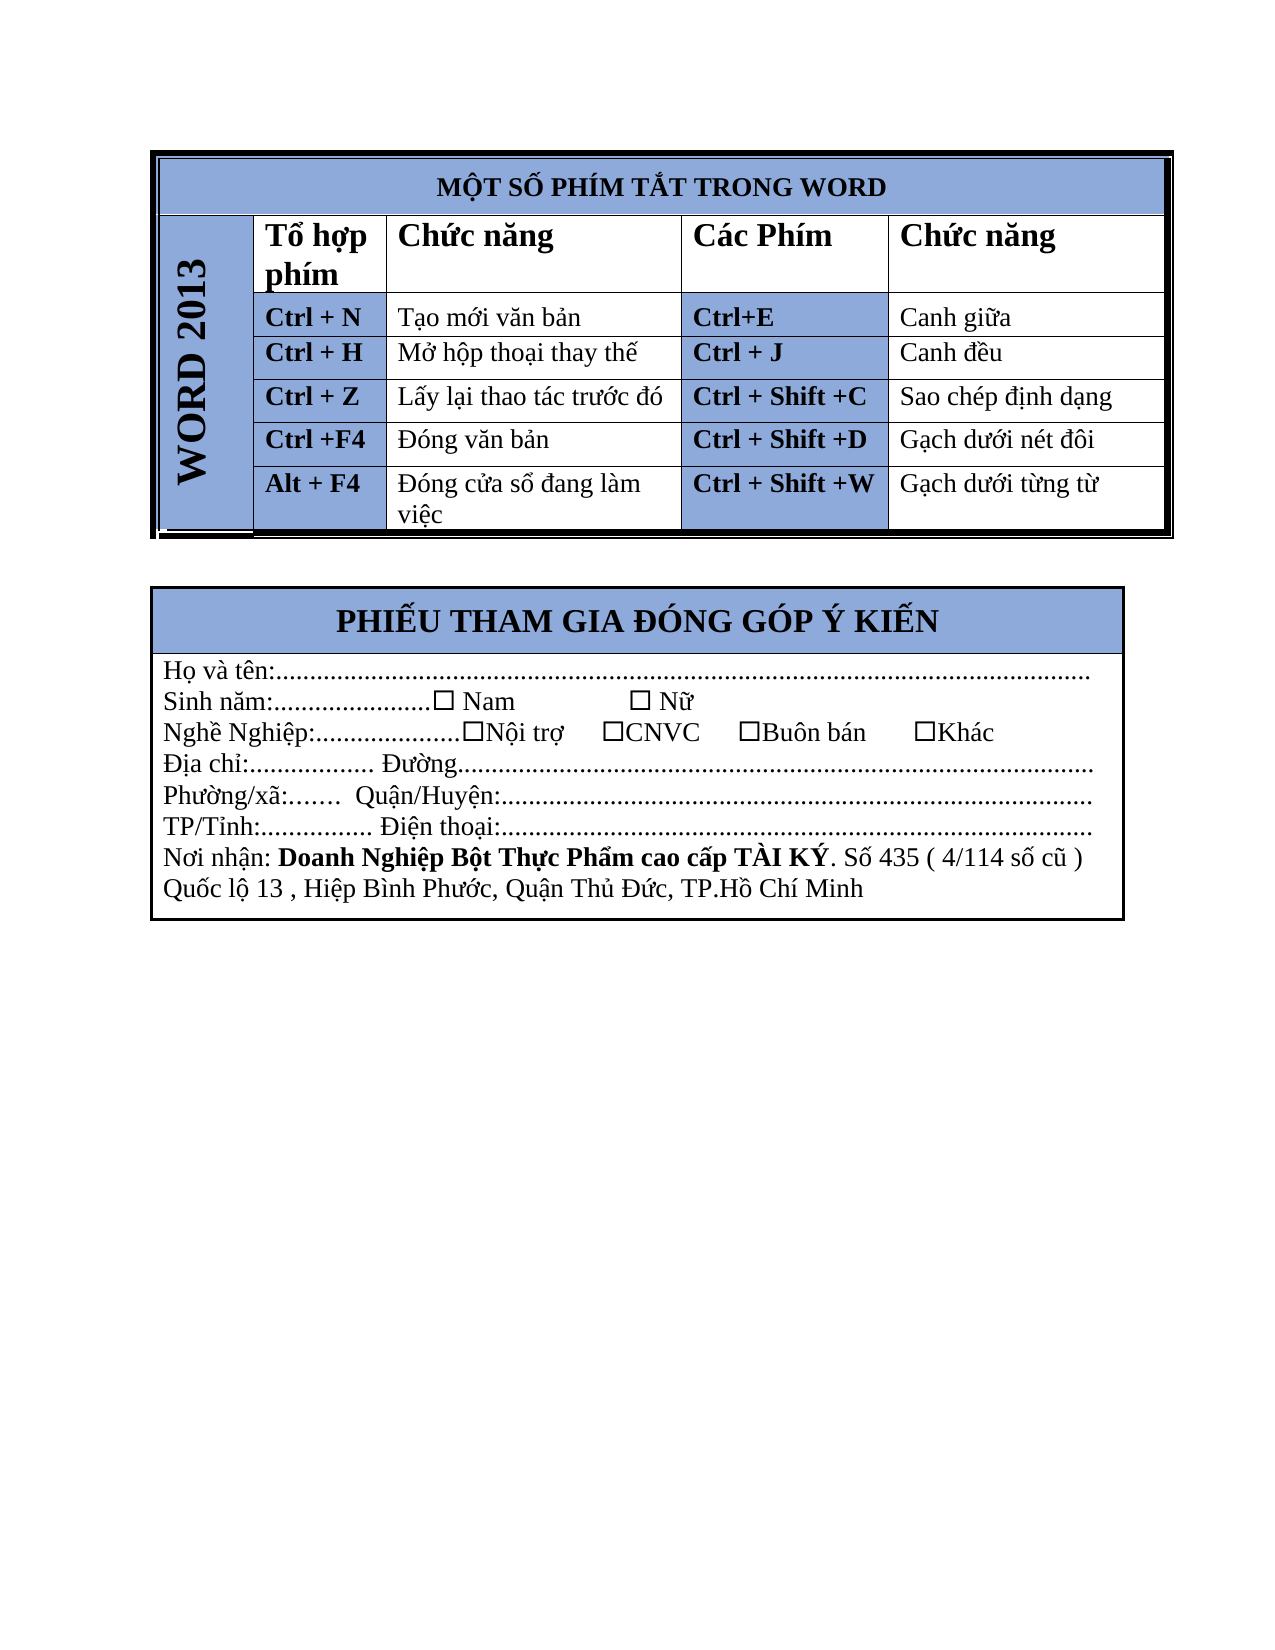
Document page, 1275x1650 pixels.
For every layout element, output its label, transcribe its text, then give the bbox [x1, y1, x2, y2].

table_cell Ctrl + H [254, 337, 386, 379]
table_header PHIẾU THAM GIA ĐÓNG GÓP Ý KIẾN [153, 589, 1122, 653]
table_cell Ctrl + Shift +W [682, 467, 888, 529]
table_cell Ctrl + J [682, 337, 888, 379]
table_cell Ctrl + Shift +D [682, 423, 888, 466]
table_cell Ctrl + N [254, 293, 386, 336]
table_cell Sao chép định dạng [889, 380, 1164, 422]
table_cell Ctrl+E [682, 293, 888, 336]
table_cell Chức năng [889, 216, 1164, 292]
table_cell Lấy lại thao tác trước đó [387, 380, 681, 422]
table_cell Gạch dưới từng từ [889, 467, 1164, 529]
table_cell Ctrl +F4 [254, 423, 386, 466]
table_cell Đóng văn bản [387, 423, 681, 466]
table_cell Gạch dưới nét đôi [889, 423, 1164, 466]
table_cell Tổ hợp phím [254, 216, 386, 292]
table_cell Tạo mới văn bản [387, 293, 681, 336]
table_cell Alt + F4 [254, 467, 386, 529]
table_cell WORD 2013 [160, 216, 253, 529]
table_cell Ctrl + Shift +C [682, 380, 888, 422]
table_cell Mở hộp thoại thay thế [387, 337, 681, 379]
table_cell Các Phím [682, 216, 888, 292]
table_cell Canh giữa [889, 293, 1164, 336]
table_cell Đóng cửa sổ đang làm việc [387, 467, 681, 529]
table_header MỘT SỐ PHÍM TẮT TRONG WORD [160, 159, 1164, 214]
table_cell Họ và tên: Sinh năm: Nam Nữ Nghề Nghiệp: Nội trợ CNVC Buôn bán Khác Địa chỉ: Đường Phường/xã: Quận/Huyện: TP/Tỉnh: Điện thoại: Nơi nhận: Doanh Nghiệp Bột Thực Phẩm cao cấp TÀI KÝ. Số 435 ( 4/114 số cũ ) Quốc lộ 13 , Hiệp Bình Phước, Quận Thủ Đức, TP.Hồ Chí Minh [153, 654, 1122, 918]
table_cell Chức năng [387, 216, 681, 292]
table_cell Canh đều [889, 337, 1164, 379]
table_cell Ctrl + Z [254, 380, 386, 422]
